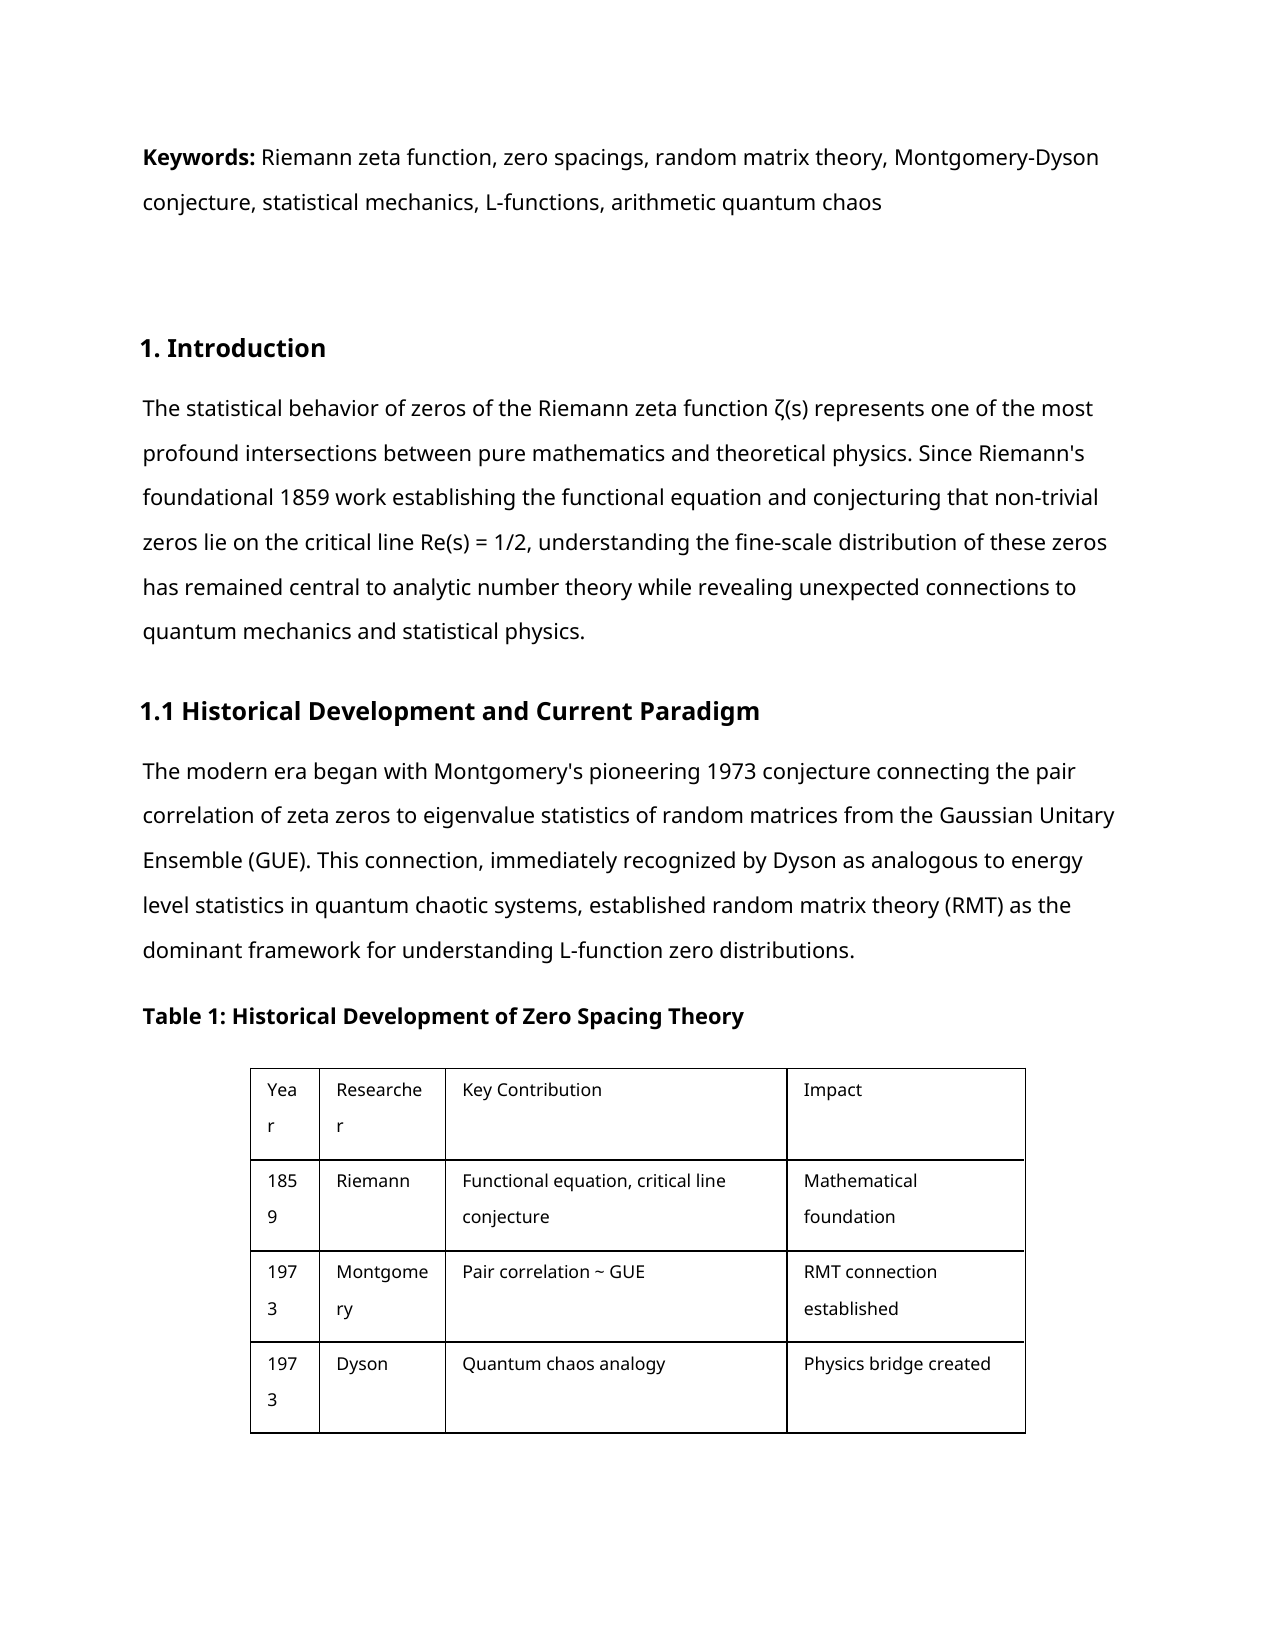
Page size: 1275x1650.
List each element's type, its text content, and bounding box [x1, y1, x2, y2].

text 1.1 Historical Development and Current Paradigm [139, 694, 1133, 728]
table_header Year [251, 1069, 319, 1159]
text The statistical behavior of zeros of the Riemann zeta function ζ(s) represents one of the most profound intersections between pure mathematics and theoretical physics. Since Riemann's foundational 1859 work establishing the functional equation and conjecturing that non-trivial zeros lie on the critical line Re(s) = 1/2, understanding the fine-scale distribution of these zeros has remained central to analytic number theory while revealing unexpected connections to quantum mechanics and statistical physics. [142, 393, 1133, 646]
table_header Key Contribution [446, 1069, 786, 1159]
table_cell Quantum chaos analogy [446, 1343, 786, 1432]
text 1. Introduction [139, 331, 1133, 365]
table_cell Montgomery [320, 1252, 445, 1341]
table_header Impact [788, 1069, 1025, 1159]
table_cell 1859 [251, 1161, 319, 1250]
text The modern era began with Montgomery's pioneering 1973 conjecture connecting the pair correlation of zeta zeros to eigenvalue statistics of random matrices from the Gaussian Unitary Ensemble (GUE). This connection, immediately recognized by Dyson as analogous to energy level statistics in quantum chaotic systems, established random matrix theory (RMT) as the dominant framework for understanding L-function zero distributions. [142, 756, 1133, 964]
table_cell Functional equation, critical line conjecture [446, 1161, 786, 1250]
text Keywords: Riemann zeta function, zero spacings, random matrix theory, Montgomery-Dyson conjecture, statistical mechanics, L-functions, arithmetic quantum chaos [142, 142, 1133, 217]
table_cell Mathematical foundation [788, 1159, 1025, 1250]
table_cell Dyson [320, 1343, 445, 1432]
table_cell 1973 [251, 1343, 319, 1432]
table_cell RMT connection established [788, 1250, 1025, 1341]
text Table 1: Historical Development of Zero Spacing Theory [142, 1001, 1133, 1031]
table_cell Riemann [320, 1161, 445, 1250]
table_cell 1973 [251, 1252, 319, 1341]
table_cell Pair correlation ~ GUE [446, 1252, 786, 1341]
table_cell Physics bridge created [788, 1341, 1025, 1432]
table_header Researcher [320, 1069, 445, 1159]
